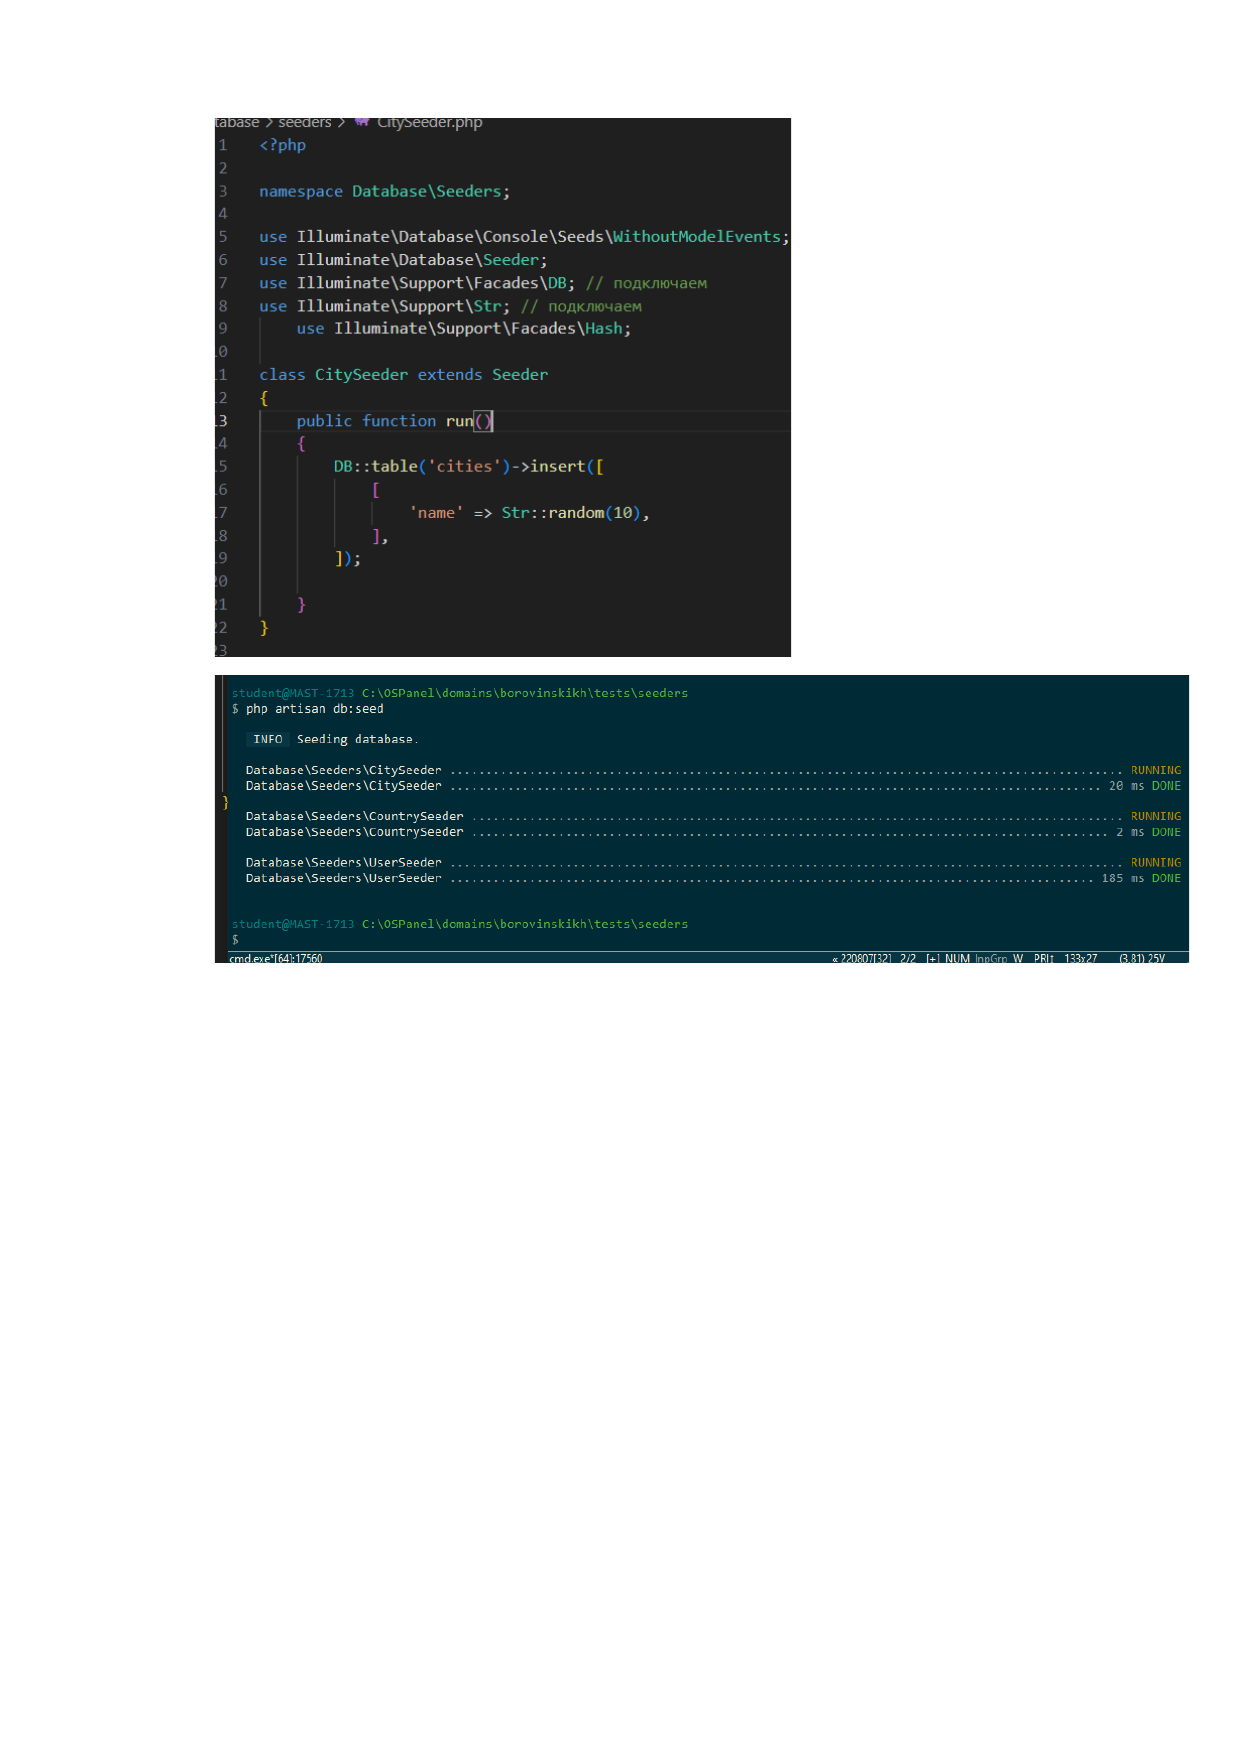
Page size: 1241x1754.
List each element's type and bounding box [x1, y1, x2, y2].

picture [1168, 767, 1176, 773]
picture [1143, 859, 1159, 866]
picture [1143, 813, 1159, 819]
picture [1166, 829, 1173, 835]
picture [1166, 875, 1173, 881]
picture [1168, 813, 1176, 819]
picture [214, 675, 1190, 963]
picture [1143, 767, 1159, 773]
picture [247, 733, 289, 746]
picture [214, 118, 792, 657]
picture [1168, 859, 1176, 866]
picture [1166, 782, 1173, 789]
